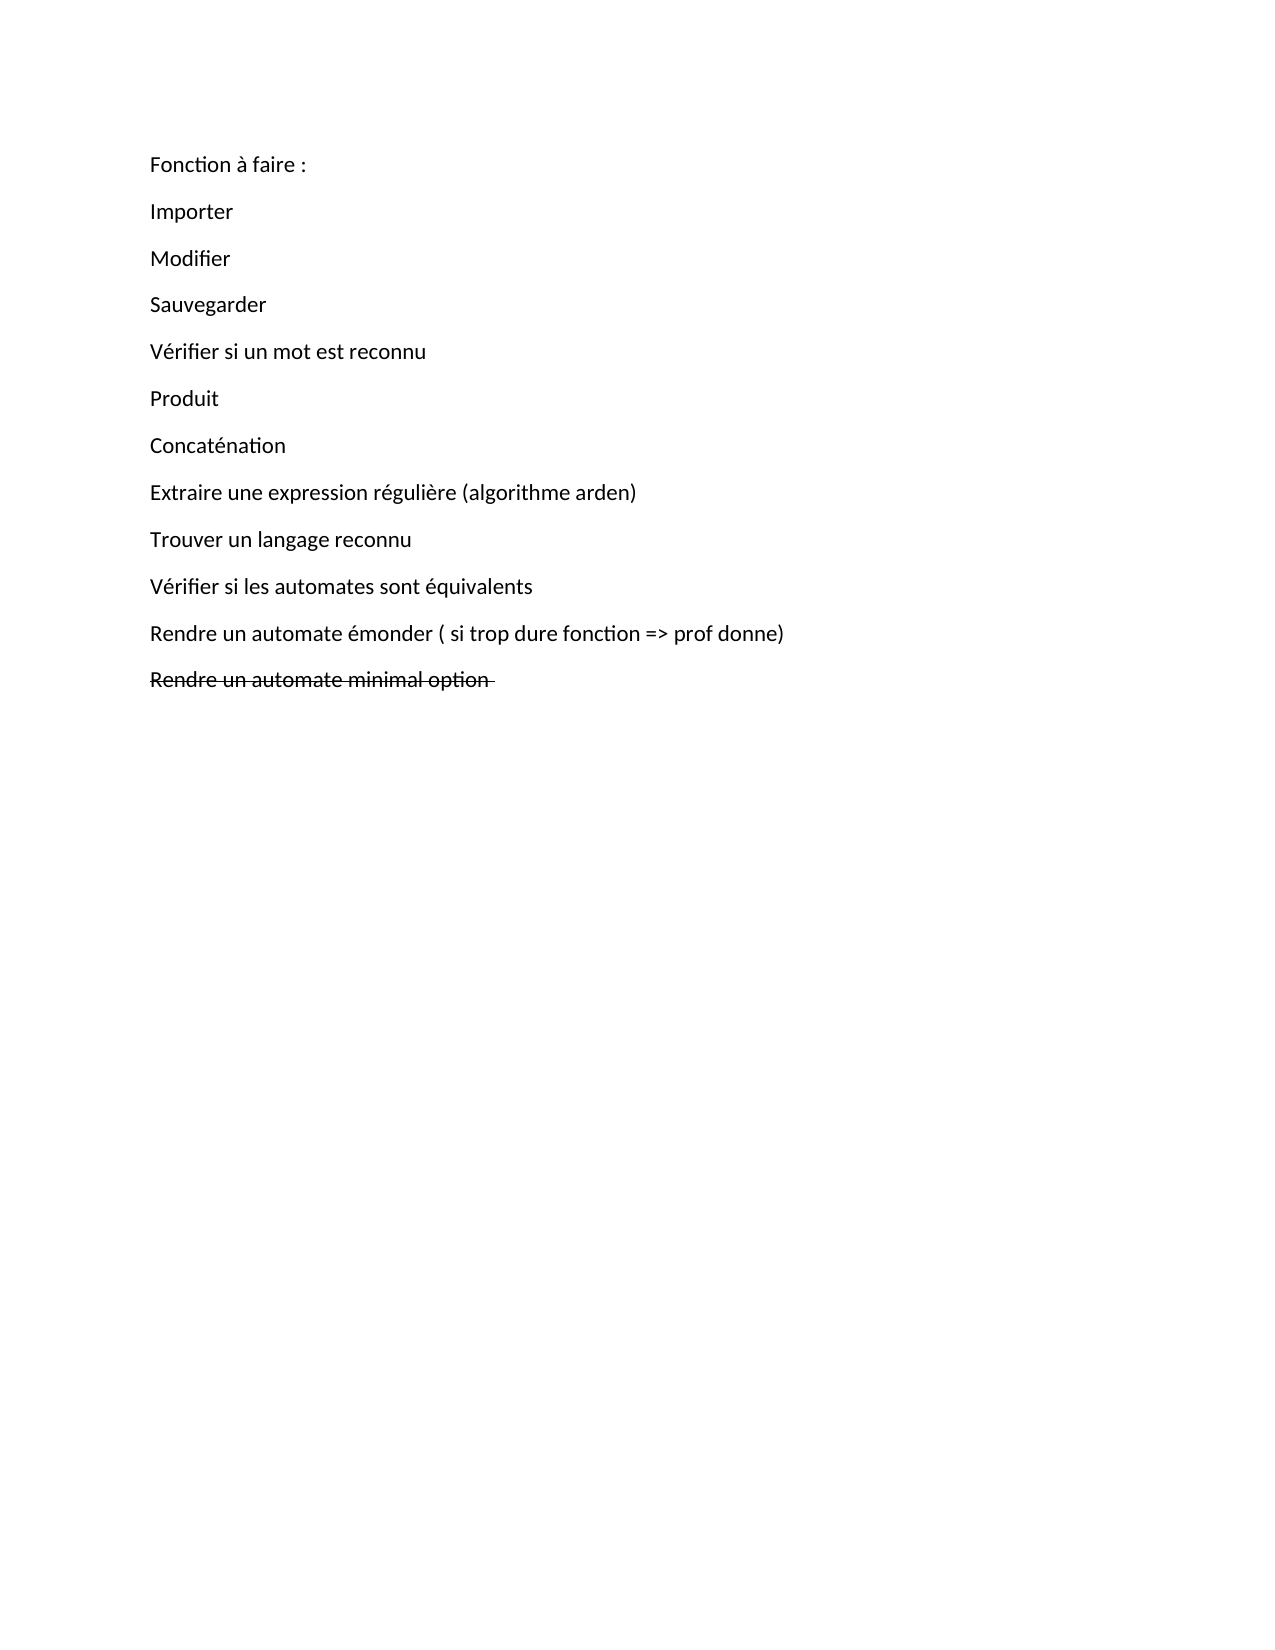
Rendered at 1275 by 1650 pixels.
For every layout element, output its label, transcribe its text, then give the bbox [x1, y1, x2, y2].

text Extraire une expression régulière (algorithme arden) [150, 478, 1125, 506]
text Sauvegarder [150, 291, 1125, 319]
text Concaténation [150, 431, 1125, 459]
text Vérifier si les automates sont équivalents [150, 572, 1125, 600]
text Trouver un langage reconnu [150, 525, 1125, 553]
text Modifier [150, 244, 1125, 272]
text Fonction à faire : [150, 150, 1125, 178]
text Importer [150, 197, 1125, 225]
text Vérifier si un mot est reconnu [150, 337, 1125, 366]
text Produit [150, 384, 1125, 412]
text Rendre un automate émonder ( si trop dure fonction => prof donne) [150, 619, 1125, 647]
text Rendre un automate minimal option [150, 666, 1125, 694]
